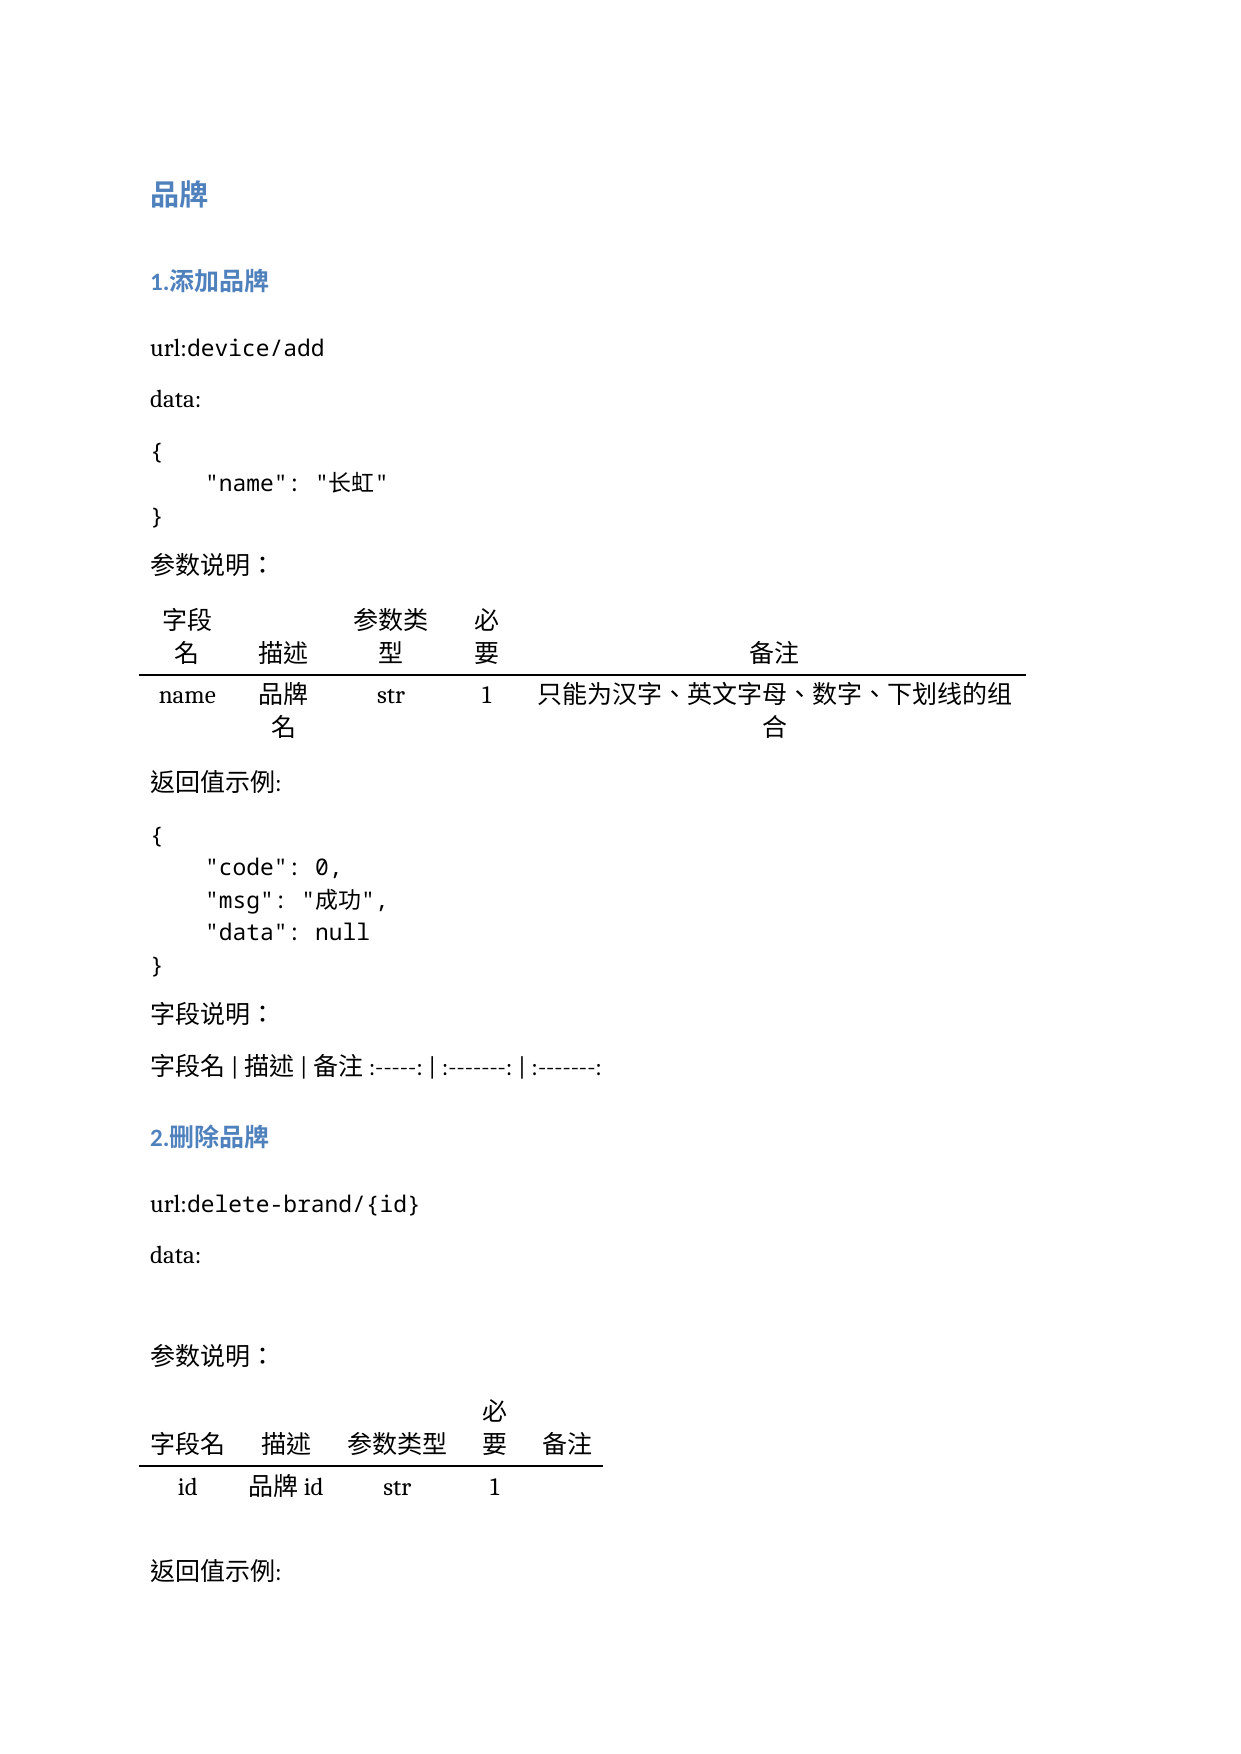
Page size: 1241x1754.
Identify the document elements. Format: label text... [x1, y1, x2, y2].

table_header 描述 [235, 602, 331, 674]
text url:device/add [150, 332, 1090, 364]
table_header 参数类型 [336, 1393, 458, 1465]
table_header 必要 [458, 1393, 531, 1465]
table_cell str [336, 1467, 458, 1537]
text 返回值示例: [150, 767, 1090, 799]
table_header 备注 [531, 1393, 603, 1465]
subtitle 2.删除品牌 [150, 1104, 1090, 1169]
text { "code": 0, "msg": "成功", "data": null } [150, 818, 1090, 981]
text data: [150, 1239, 1090, 1271]
text 字段说明： [150, 999, 1090, 1032]
table_cell 1 [451, 676, 522, 748]
table_cell 品牌名 [235, 676, 331, 748]
table_header 描述 [236, 1393, 336, 1465]
subtitle 品牌 [150, 162, 1090, 227]
text 参数说明： [150, 1341, 1090, 1374]
table_header 必要 [451, 602, 522, 674]
table_cell 只能为汉字、英文字母、数字、下划线的组合 [522, 676, 1026, 748]
table_cell id [139, 1467, 236, 1537]
text { "name": "长虹" } [150, 434, 1090, 532]
text data: [150, 383, 1090, 415]
text 返回值示例: [150, 1556, 1090, 1588]
text 参数说明： [150, 550, 1090, 583]
table_header 参数类型 [331, 602, 451, 674]
table_header 字段名 [139, 1393, 236, 1465]
table_header 备注 [522, 602, 1026, 674]
text url:delete-brand/{id} [150, 1188, 1090, 1220]
table_header 字段名 [139, 602, 235, 674]
table_cell 品牌id [236, 1467, 336, 1537]
text 字段名 | 描述 | 备注 :-----: | :-------: | :-------: [150, 1051, 1090, 1083]
table_cell 1 [458, 1467, 531, 1537]
table_cell str [331, 676, 451, 748]
subtitle 1.添加品牌 [150, 248, 1090, 313]
table_cell name [139, 676, 235, 748]
